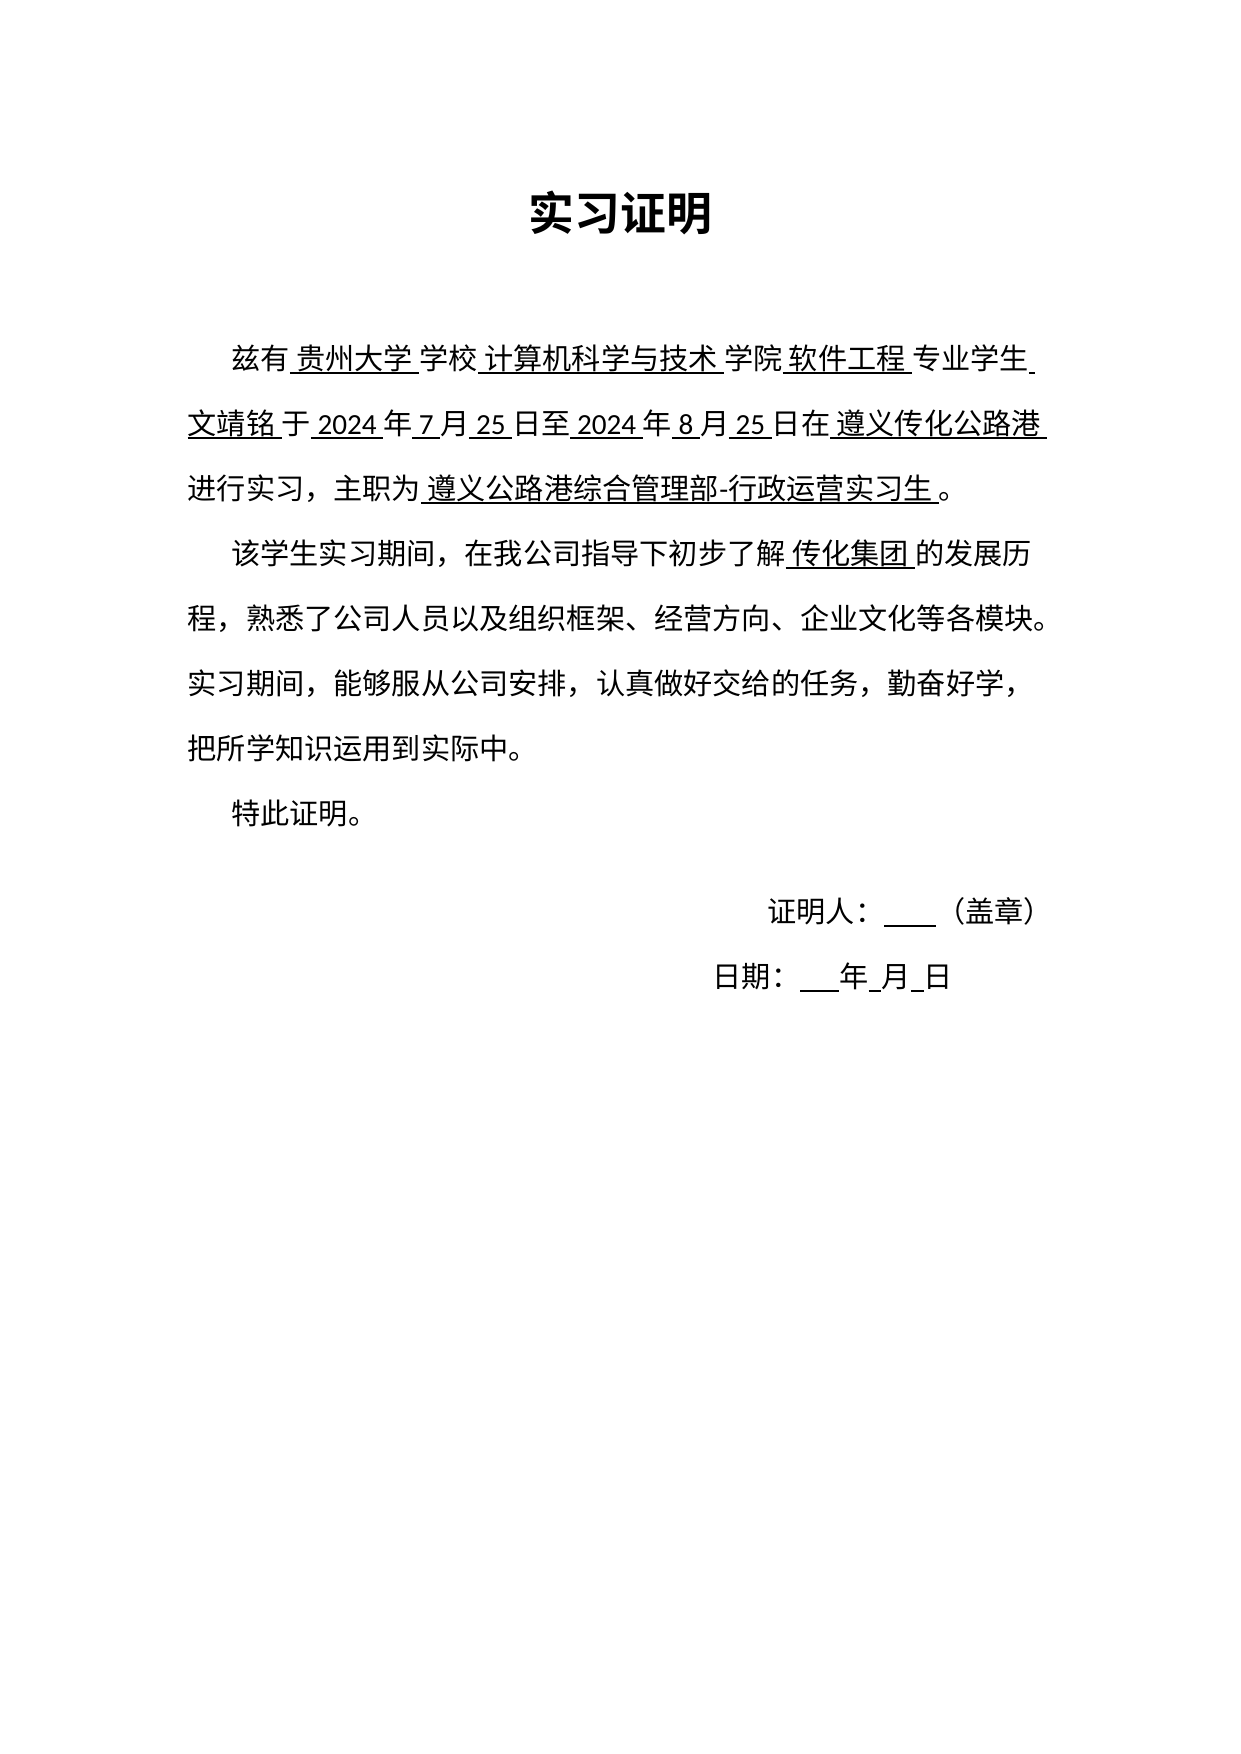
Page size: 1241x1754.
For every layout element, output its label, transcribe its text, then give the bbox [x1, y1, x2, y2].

text 兹有 贵州大学 学校 计算机科学与技术 学院 软件工程 专业学生 文靖铭 于 2024 年 7 月 25 日至 2024 年 8 月 25 日在 遵义传化公路港 进行实习，主职为 遵义公路港综合管理部-行政运营实习生 。 [187, 324, 1053, 519]
text 证明人： （盖章） [187, 877, 1053, 942]
text 实习证明 [187, 162, 1053, 259]
text 该学生实习期间，在我公司指导下初步了解 传化集团 的发展历程，熟悉了公司人员以及组织框架、经营方向、企业文化等各模块。实习期间，能够服从公司安排，认真做好交给的任务，勤奋好学，把所学知识运用到实际中。 [187, 519, 1053, 779]
text 特此证明。 [187, 779, 1053, 844]
text 日期： 年 月 日 [669, 942, 1053, 1007]
